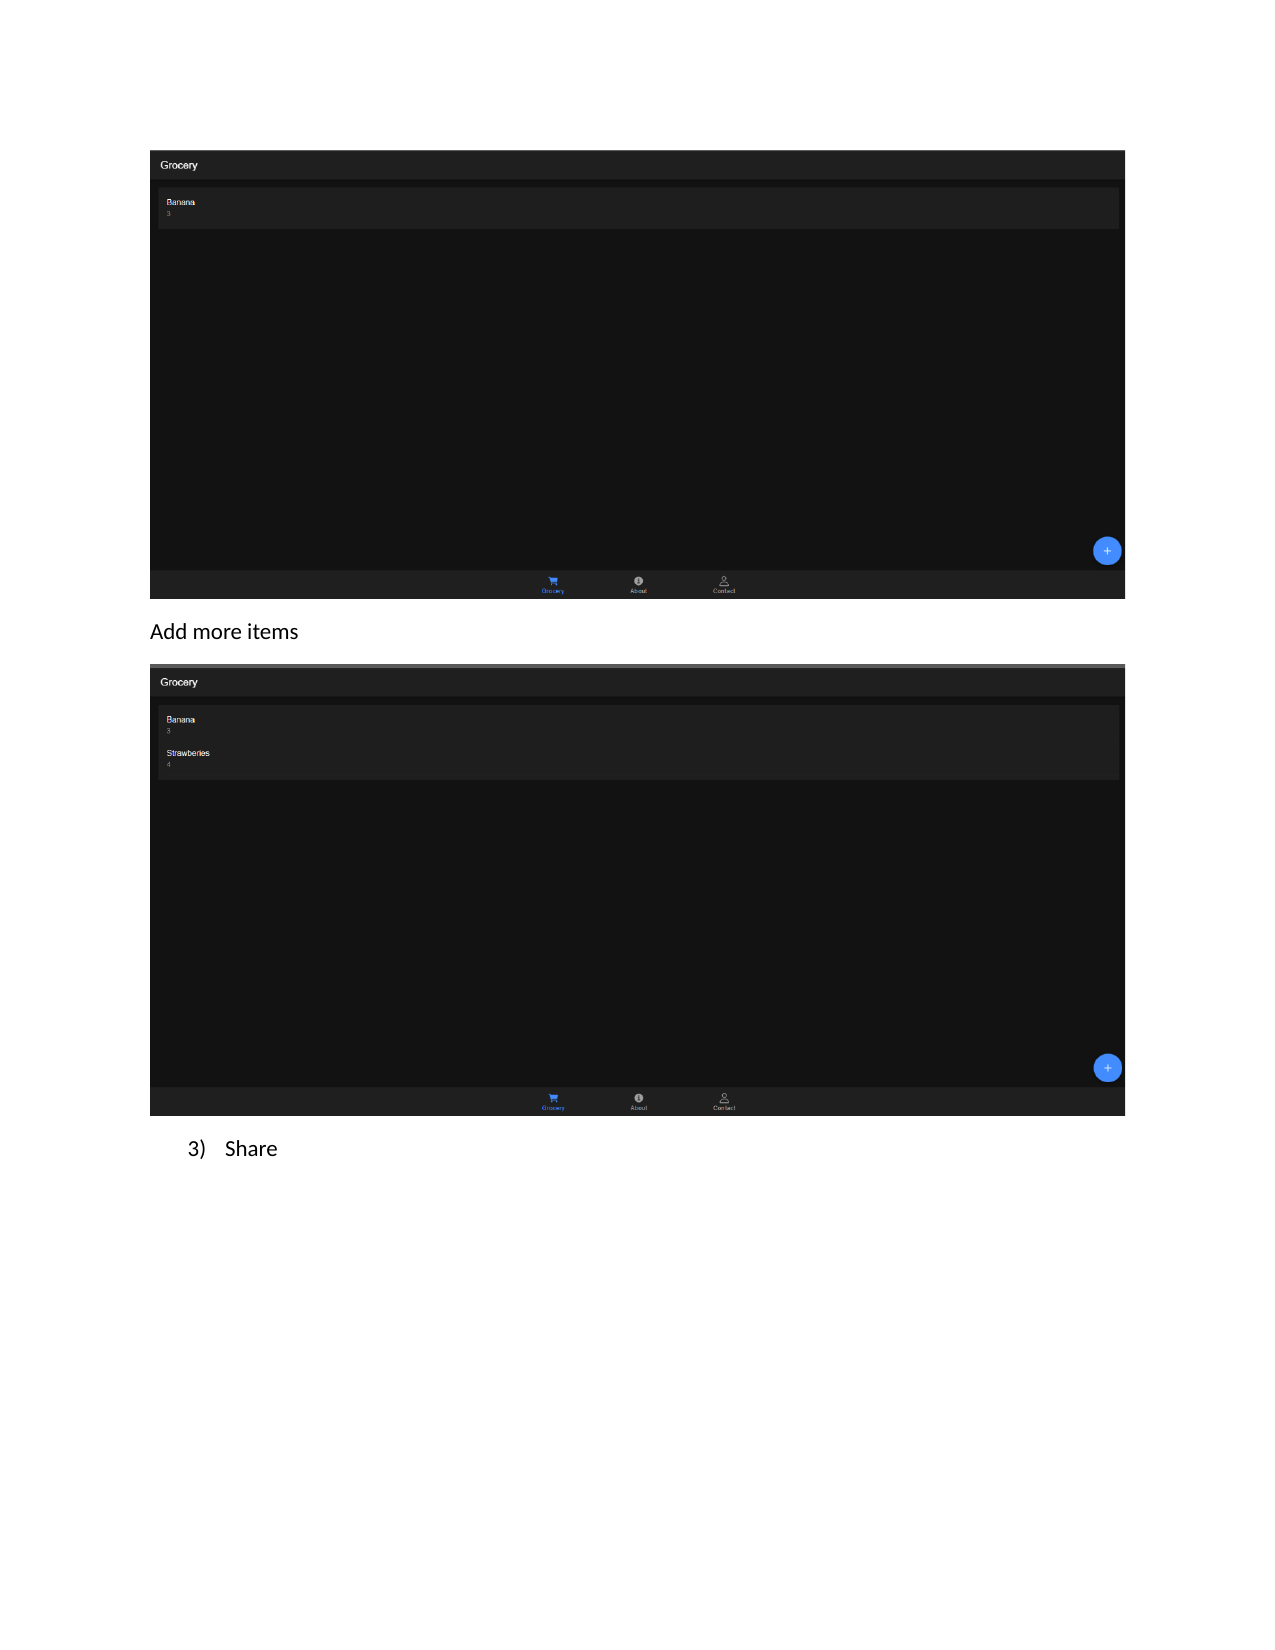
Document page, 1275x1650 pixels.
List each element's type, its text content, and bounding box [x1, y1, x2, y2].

picture [150, 664, 1125, 1116]
text Add more items [150, 617, 1125, 646]
picture [150, 150, 1125, 599]
list Share [187, 1134, 1125, 1162]
